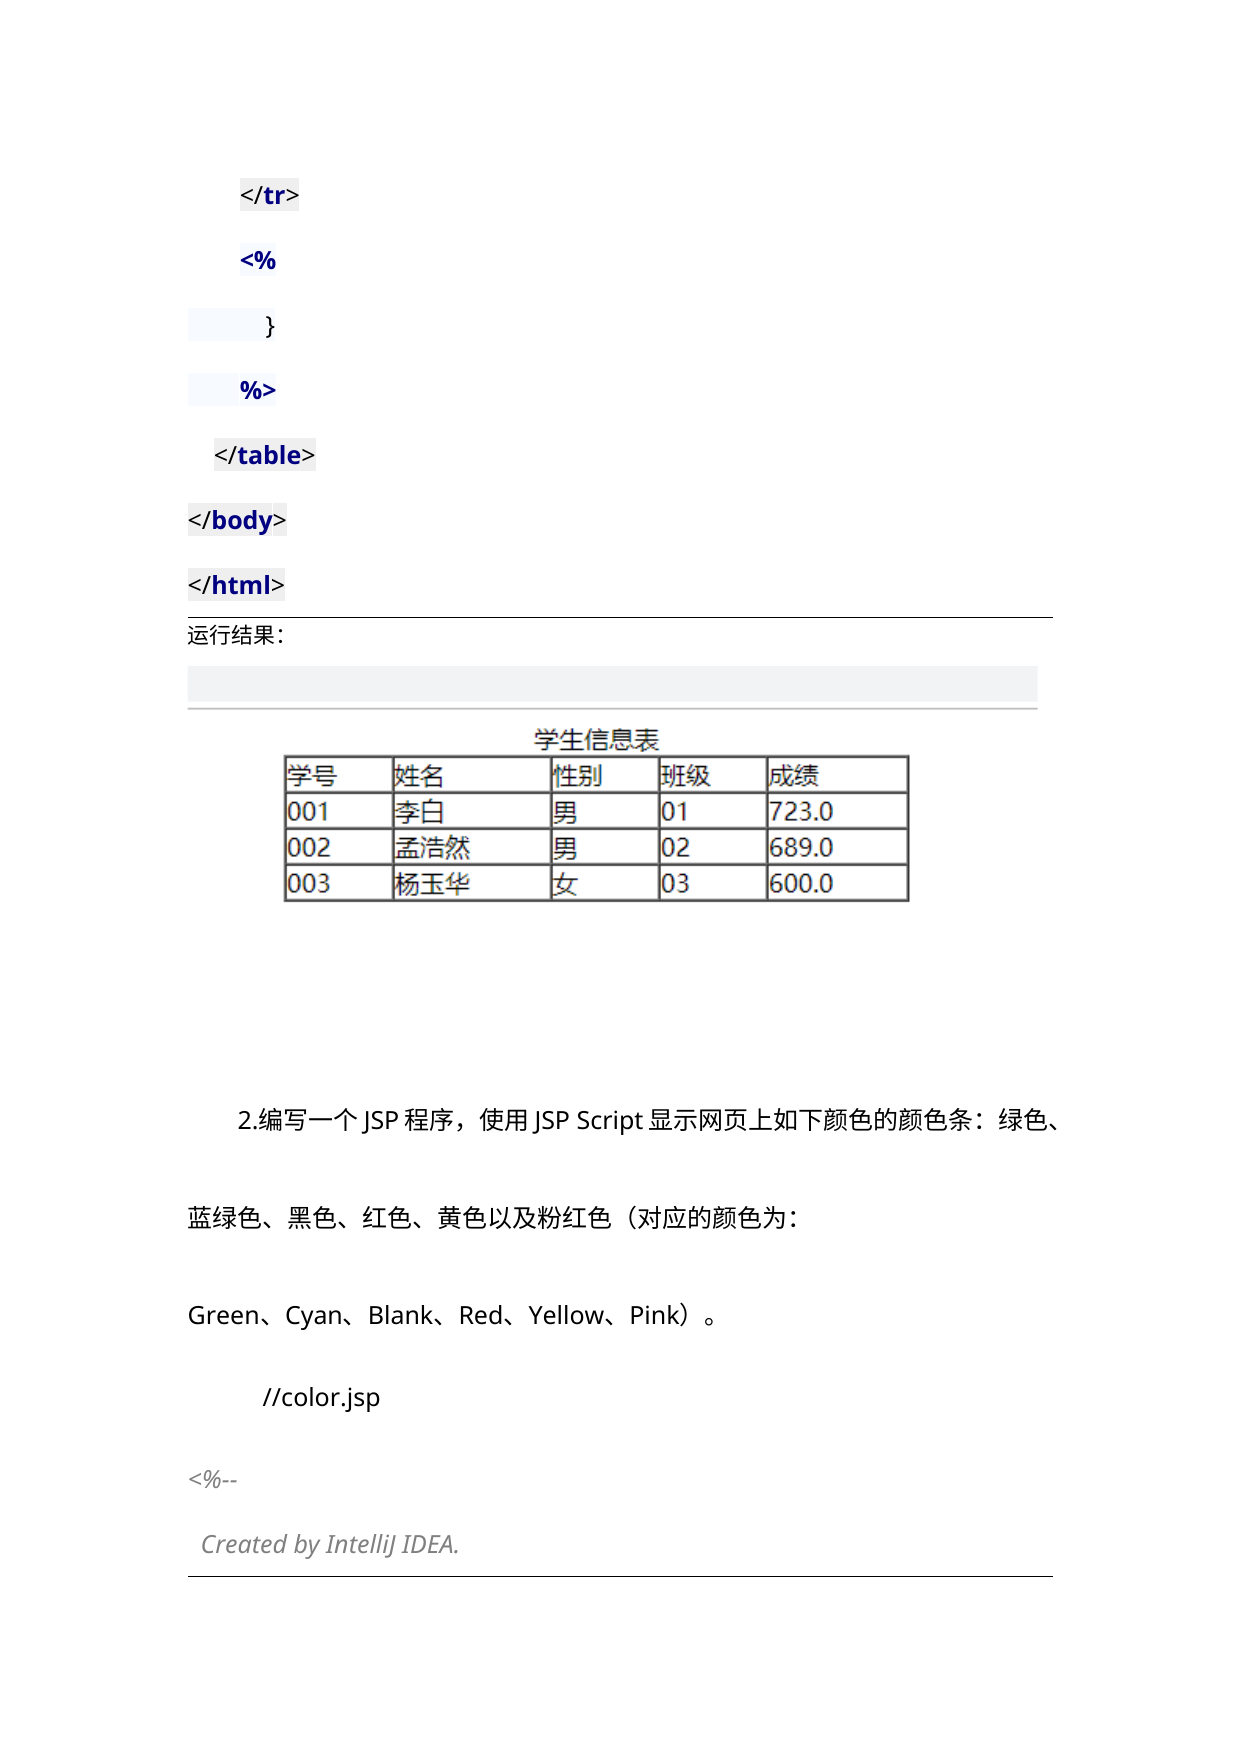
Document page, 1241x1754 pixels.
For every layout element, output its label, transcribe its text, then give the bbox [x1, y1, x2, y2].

picture [187, 666, 1038, 1021]
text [187, 162, 1053, 618]
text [187, 1446, 1053, 1577]
text //color.jsp [187, 1364, 1053, 1429]
text 2.编写一个JSP程序，使用JSP Script显示网页上如下颜色的颜色条：绿色、蓝绿色、黑色、红色、黄色以及粉红色（对应的颜色为：Green、Cyan、Blank、Red、Yellow、Pink）。 [187, 1086, 1053, 1346]
text 运行结果： [187, 618, 1053, 651]
